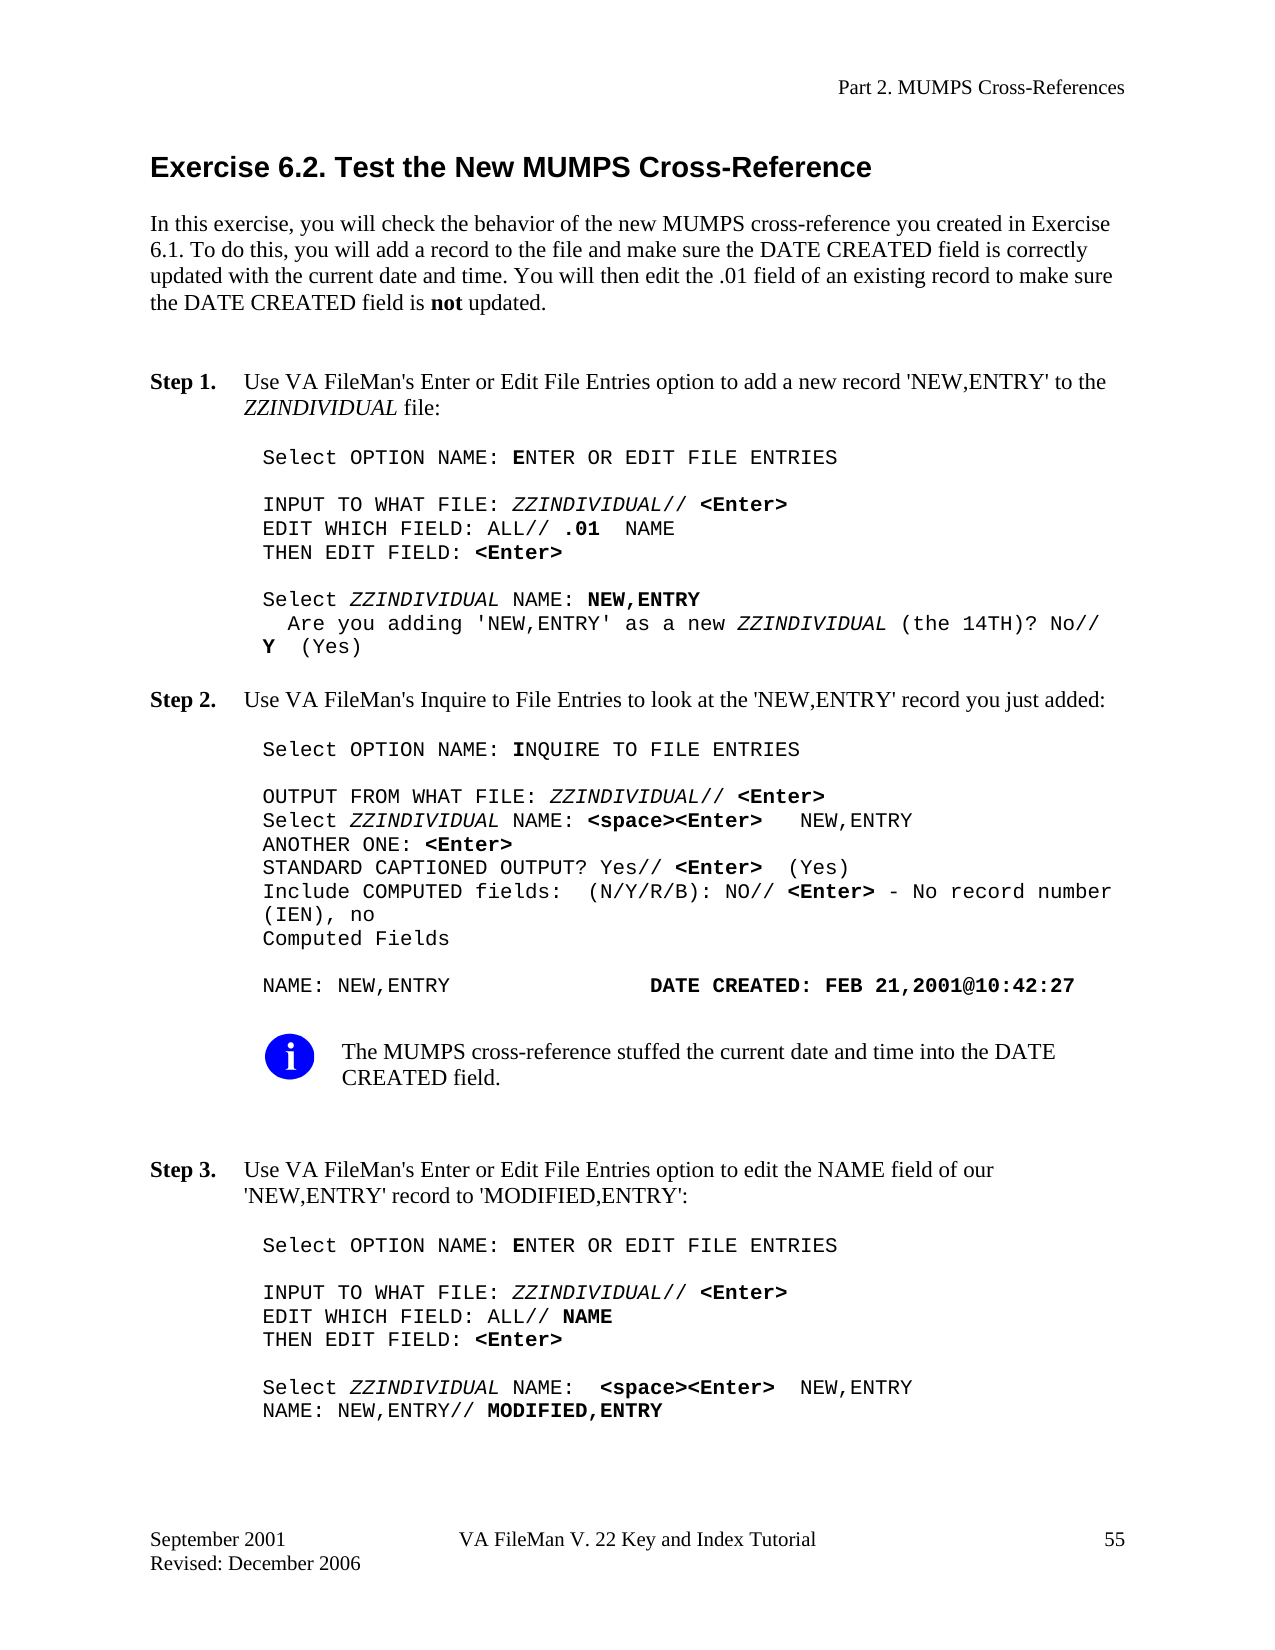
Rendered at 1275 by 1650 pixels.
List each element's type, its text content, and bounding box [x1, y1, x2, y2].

text EDIT WHICH FIELD: ALL// .01 NAME [262, 518, 1125, 542]
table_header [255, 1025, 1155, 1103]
text INPUT TO WHAT FILE: ZZINDIVIDUAL// <Enter> [262, 1282, 1125, 1306]
text Step 1. Use VA FileMan's Enter or Edit File Entries option to add a new record 'NEW,ENTRY' to the ZZINDIVIDUAL file: [150, 368, 1125, 421]
text NAME: NEW,ENTRY// MODIFIED,ENTRY [262, 1400, 1125, 1424]
text ANOTHER ONE: <Enter> [262, 833, 1125, 857]
text Step 2. Use VA FileMan's Inquire to File Entries to look at the 'NEW,ENTRY' record you just added: [150, 686, 1125, 713]
picture [264, 1031, 315, 1082]
text Select OPTION NAME: INQUIRE TO FILE ENTRIES [262, 739, 1125, 763]
text Select OPTION NAME: ENTER OR EDIT FILE ENTRIES [262, 447, 1125, 471]
text Include COMPUTED fields: (N/Y/R/B): NO// <Enter> - No record number (IEN), no [262, 881, 1125, 928]
text Select ZZINDIVIDUAL NAME: <space><Enter> NEW,ENTRY [262, 1377, 1125, 1400]
text Step 3. Use VA FileMan's Enter or Edit File Entries option to edit the NAME field of our 'NEW,ENTRY' record to 'MODIFIED,ENTRY': [150, 1156, 1125, 1208]
text NAME: NEW,ENTRY DATE CREATED: FEB 21,2001@10:42:27 [262, 975, 1125, 999]
text In this exercise, you will check the behavior of the new MUMPS cross-reference you created in Exercise 6.1. To do this, you will add a record to the file and make sure the DATE CREATED field is correctly updated with the current date and time. You will then edit the .01 field of an existing record to make sure the DATE CREATED field is not updated. [150, 210, 1125, 315]
text OUTPUT FROM WHAT FILE: ZZINDIVIDUAL// <Enter> [262, 786, 1125, 810]
text Select ZZINDIVIDUAL NAME: <space><Enter> NEW,ENTRY [262, 810, 1125, 833]
text THEN EDIT FIELD: <Enter> [262, 1329, 1125, 1353]
text THEN EDIT FIELD: <Enter> [262, 542, 1125, 565]
subtitle Exercise 6.2. Test the New MUMPS Cross-Reference [150, 150, 1125, 183]
text INPUT TO WHAT FILE: ZZINDIVIDUAL// <Enter> [262, 494, 1125, 518]
text Select ZZINDIVIDUAL NAME: NEW,ENTRY [262, 589, 1125, 613]
text Are you adding 'NEW,ENTRY' as a new ZZINDIVIDUAL (the 14TH)? No// Y (Yes) [262, 613, 1125, 660]
text Select OPTION NAME: ENTER OR EDIT FILE ENTRIES [262, 1235, 1125, 1258]
text EDIT WHICH FIELD: ALL// NAME [262, 1306, 1125, 1329]
text Computed Fields [262, 928, 1125, 952]
text STANDARD CAPTIONED OUTPUT? Yes// <Enter> (Yes) [262, 857, 1125, 881]
